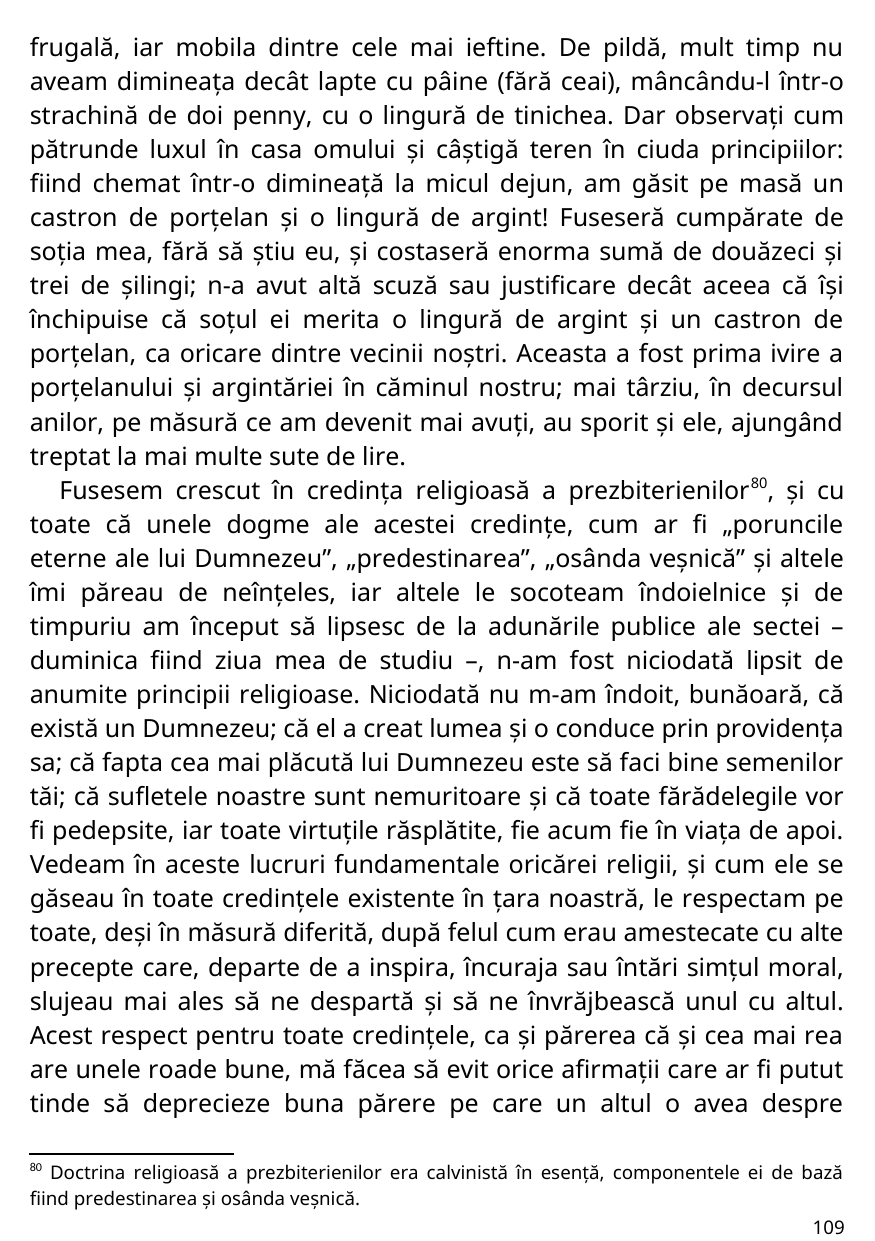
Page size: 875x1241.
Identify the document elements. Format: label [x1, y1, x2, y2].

text [29, 29, 844, 472]
text [29, 472, 844, 1119]
